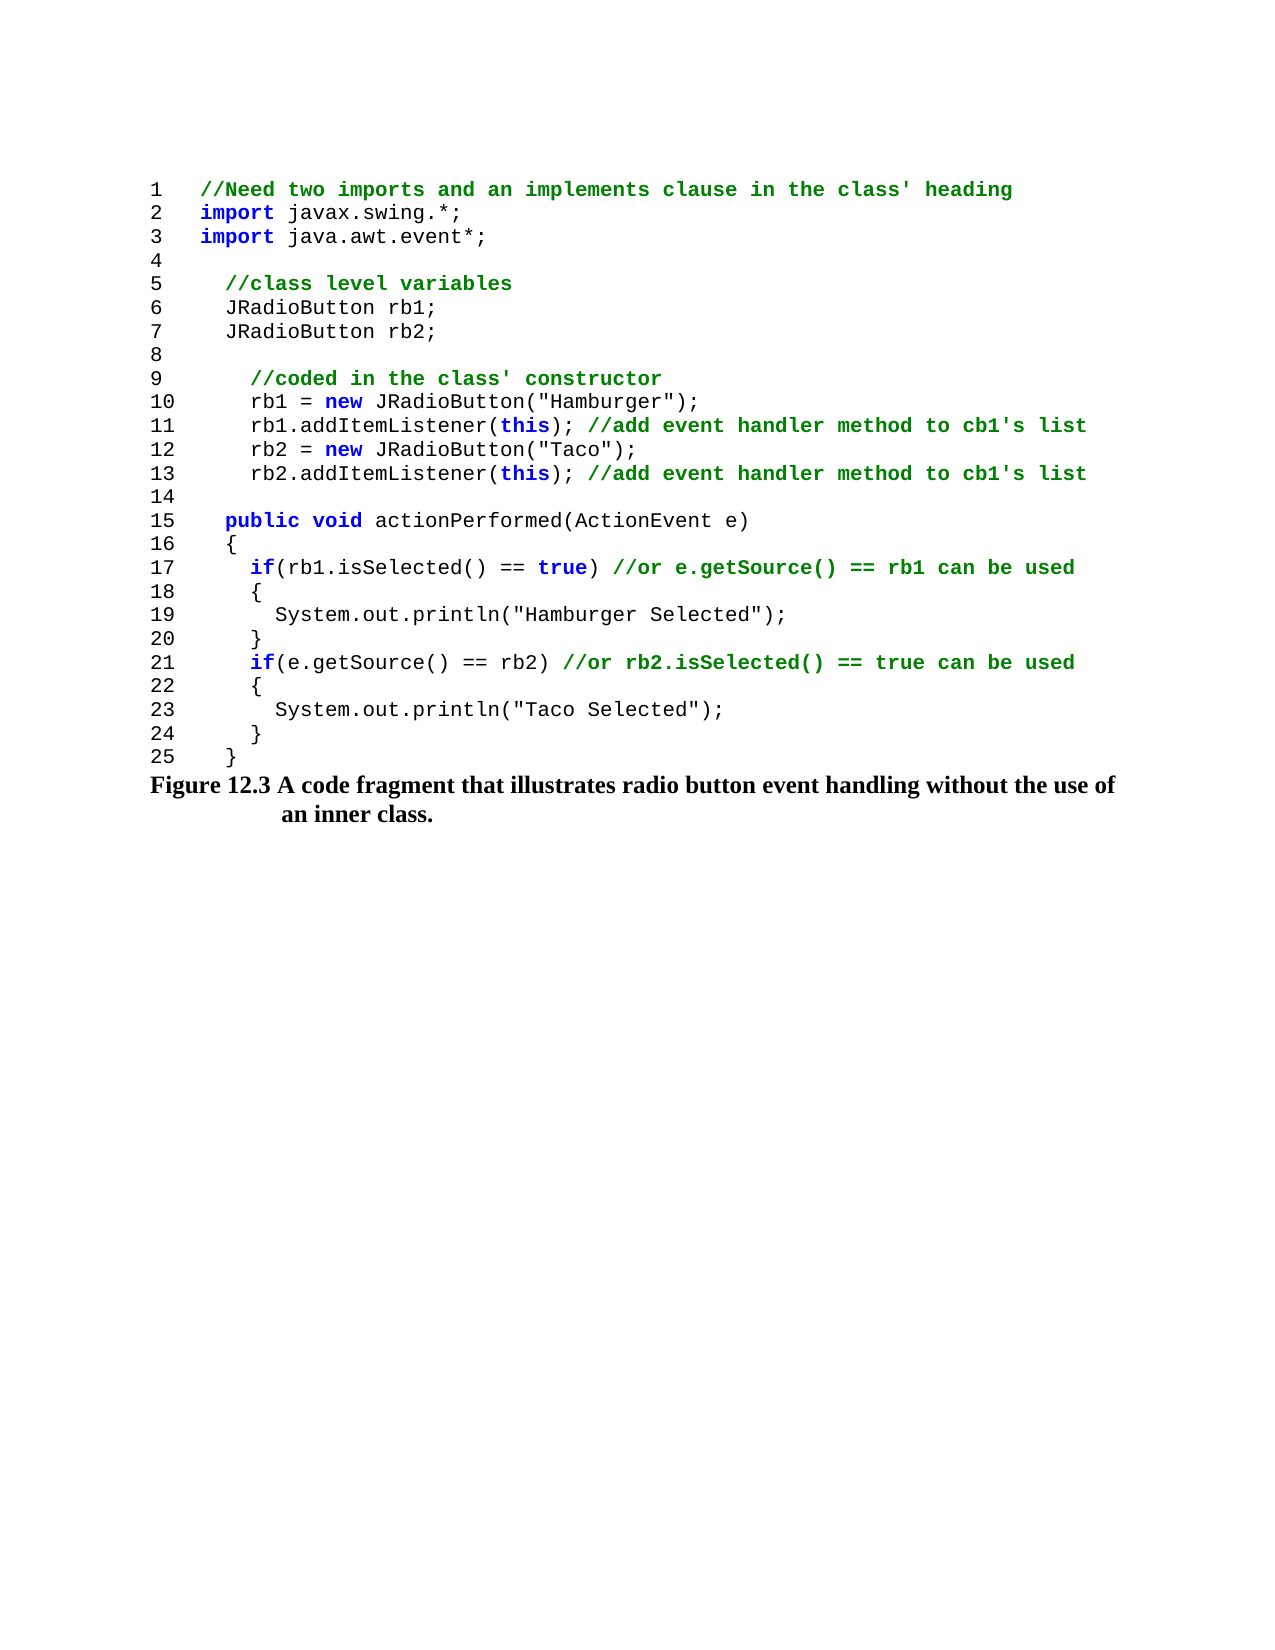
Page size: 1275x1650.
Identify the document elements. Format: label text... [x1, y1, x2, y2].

text 2 import javax.swing.*; [150, 202, 1127, 226]
text 11 rb1.addItemListener(this); //add event handler method to cb1's list [150, 415, 1127, 439]
text 23 System.out.println("Taco Selected"); [150, 699, 1127, 723]
text 3 import java.awt.event*; [150, 226, 1127, 250]
text 7 JRadioButton rb2; [150, 321, 1127, 344]
text 12 rb2 = new JRadioButton("Taco"); [150, 439, 1127, 462]
text 13 rb2.addItemListener(this); //add event handler method to cb1's list [150, 462, 1127, 486]
text 6 JRadioButton rb1; [150, 297, 1127, 321]
text 14 [150, 486, 1127, 510]
text 25 } [150, 746, 1127, 770]
text 1 //Need two imports and an implements clause in the class' heading [150, 179, 1127, 202]
text 10 rb1 = new JRadioButton("Hamburger"); [150, 392, 1127, 415]
text 4 [150, 250, 1127, 273]
text Figure 12.3 A code fragment that illustrates radio button event handling without the use of an inner class. [150, 770, 1127, 827]
text 21 if(e.getSource() == rb2) //or rb2.isSelected() == true can be used [150, 652, 1127, 675]
text 15 public void actionPerformed(ActionEvent e) [150, 510, 1127, 533]
text 5 //class level variables [150, 273, 1127, 297]
text 20 } [150, 628, 1127, 652]
text 8 [150, 344, 1127, 368]
text 17 if(rb1.isSelected() == true) //or e.getSource() == rb1 can be used [150, 557, 1127, 581]
text 9 //coded in the class' constructor [150, 368, 1127, 392]
text 19 System.out.println("Hamburger Selected"); [150, 604, 1127, 628]
text 22 { [150, 675, 1127, 699]
text 18 { [150, 581, 1127, 604]
text 24 } [150, 723, 1127, 746]
text 16 { [150, 533, 1127, 557]
